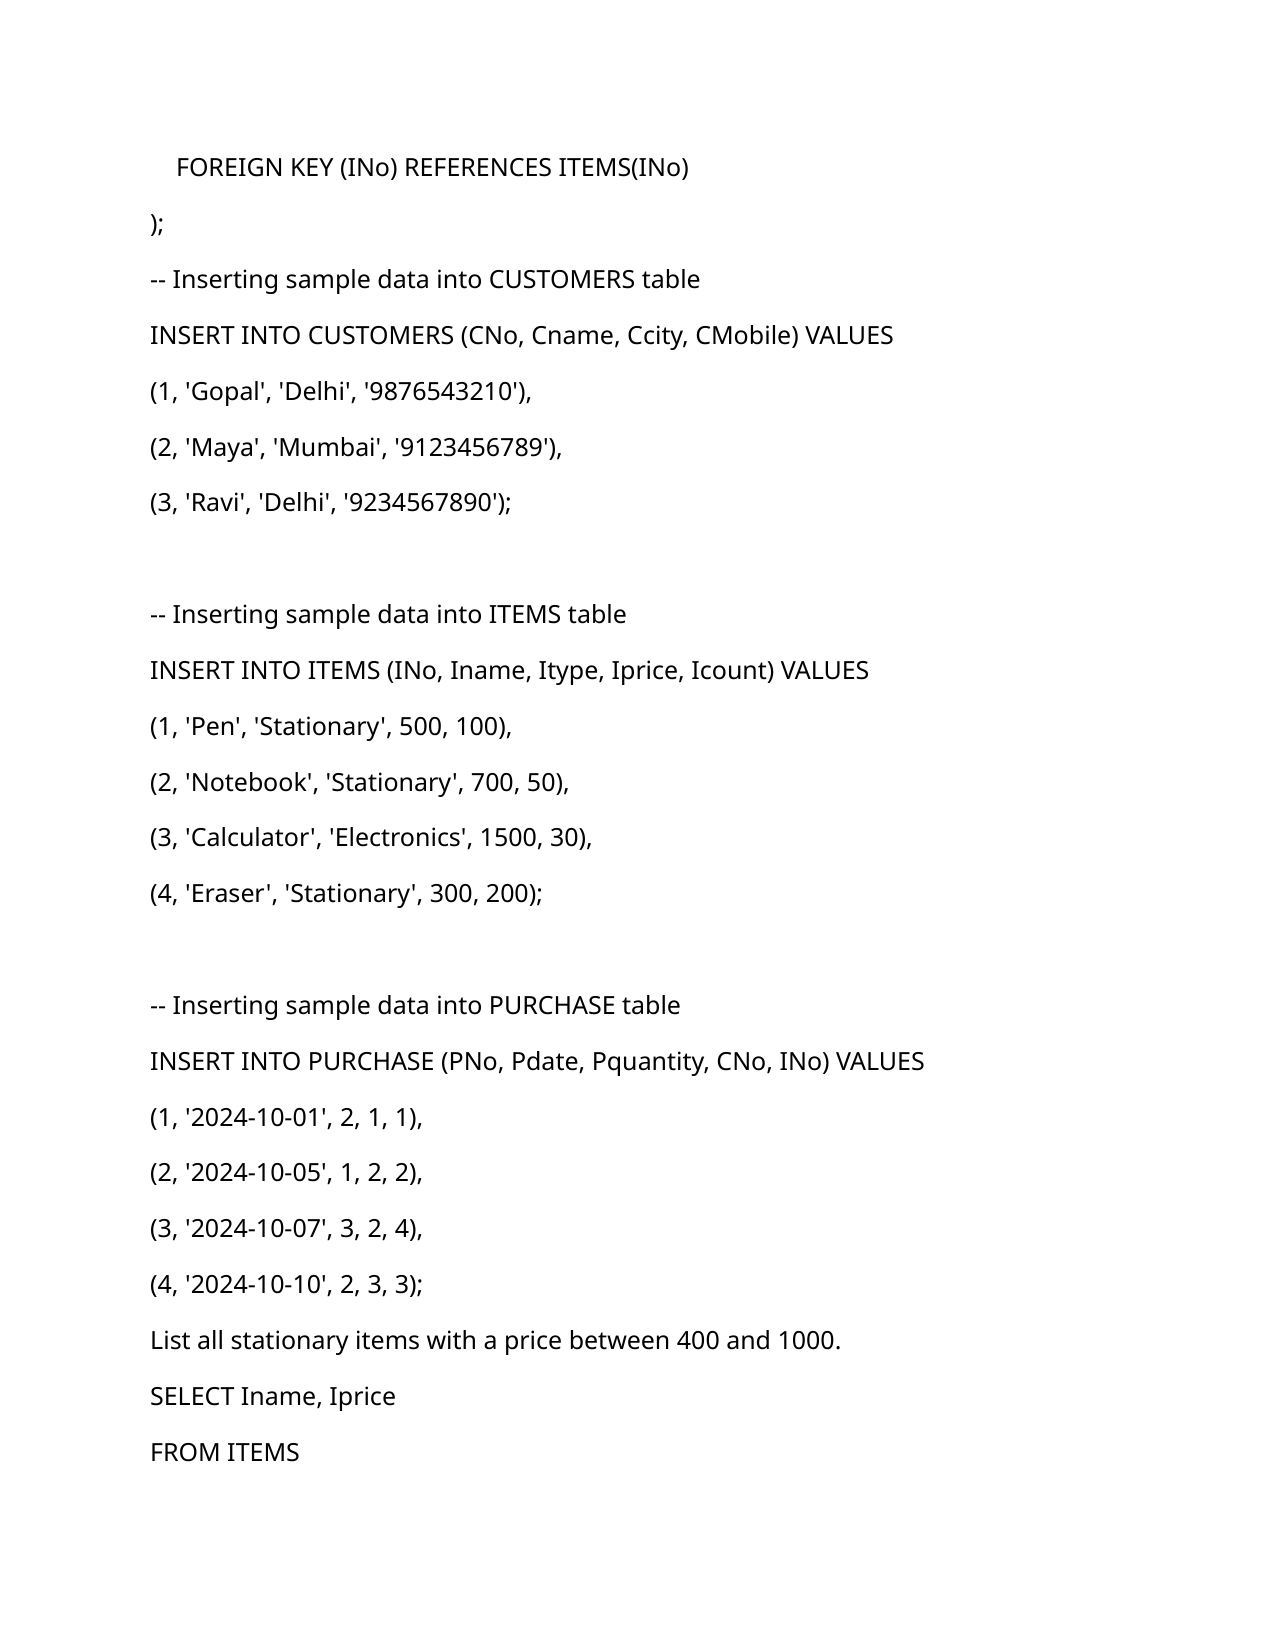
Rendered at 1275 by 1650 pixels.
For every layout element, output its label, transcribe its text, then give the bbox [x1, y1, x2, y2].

text (3, '2024-10-07', 3, 2, 4), [150, 1211, 1125, 1245]
text INSERT INTO CUSTOMERS (CNo, Cname, Ccity, CMobile) VALUES [150, 317, 1125, 352]
text (3, 'Calculator', 'Electronics', 1500, 30), [150, 820, 1125, 854]
text (1, 'Gopal', 'Delhi', '9876543210'), [150, 373, 1125, 407]
text FOREIGN KEY (INo) REFERENCES ITEMS(INo) [150, 150, 1125, 184]
text (2, 'Notebook', 'Stationary', 700, 50), [150, 764, 1125, 798]
text List all stationary items with a price between 400 and 1000. [150, 1322, 1125, 1357]
text -- Inserting sample data into CUSTOMERS table [150, 262, 1125, 296]
text (1, 'Pen', 'Stationary', 500, 100), [150, 708, 1125, 742]
text SELECT Iname, Iprice [150, 1378, 1125, 1412]
text (2, '2024-10-05', 1, 2, 2), [150, 1155, 1125, 1189]
text -- Inserting sample data into ITEMS table [150, 597, 1125, 631]
text -- Inserting sample data into PURCHASE table [150, 987, 1125, 1022]
text (3, 'Ravi', 'Delhi', '9234567890'); [150, 485, 1125, 519]
text (1, '2024-10-01', 2, 1, 1), [150, 1099, 1125, 1133]
text ); [150, 206, 1125, 240]
text FROM ITEMS [150, 1434, 1125, 1468]
text INSERT INTO ITEMS (INo, Iname, Itype, Iprice, Icount) VALUES [150, 652, 1125, 687]
text (4, 'Eraser', 'Stationary', 300, 200); [150, 876, 1125, 910]
text INSERT INTO PURCHASE (PNo, Pdate, Pquantity, CNo, INo) VALUES [150, 1043, 1125, 1077]
text (2, 'Maya', 'Mumbai', '9123456789'), [150, 429, 1125, 463]
text (4, '2024-10-10', 2, 3, 3); [150, 1267, 1125, 1301]
